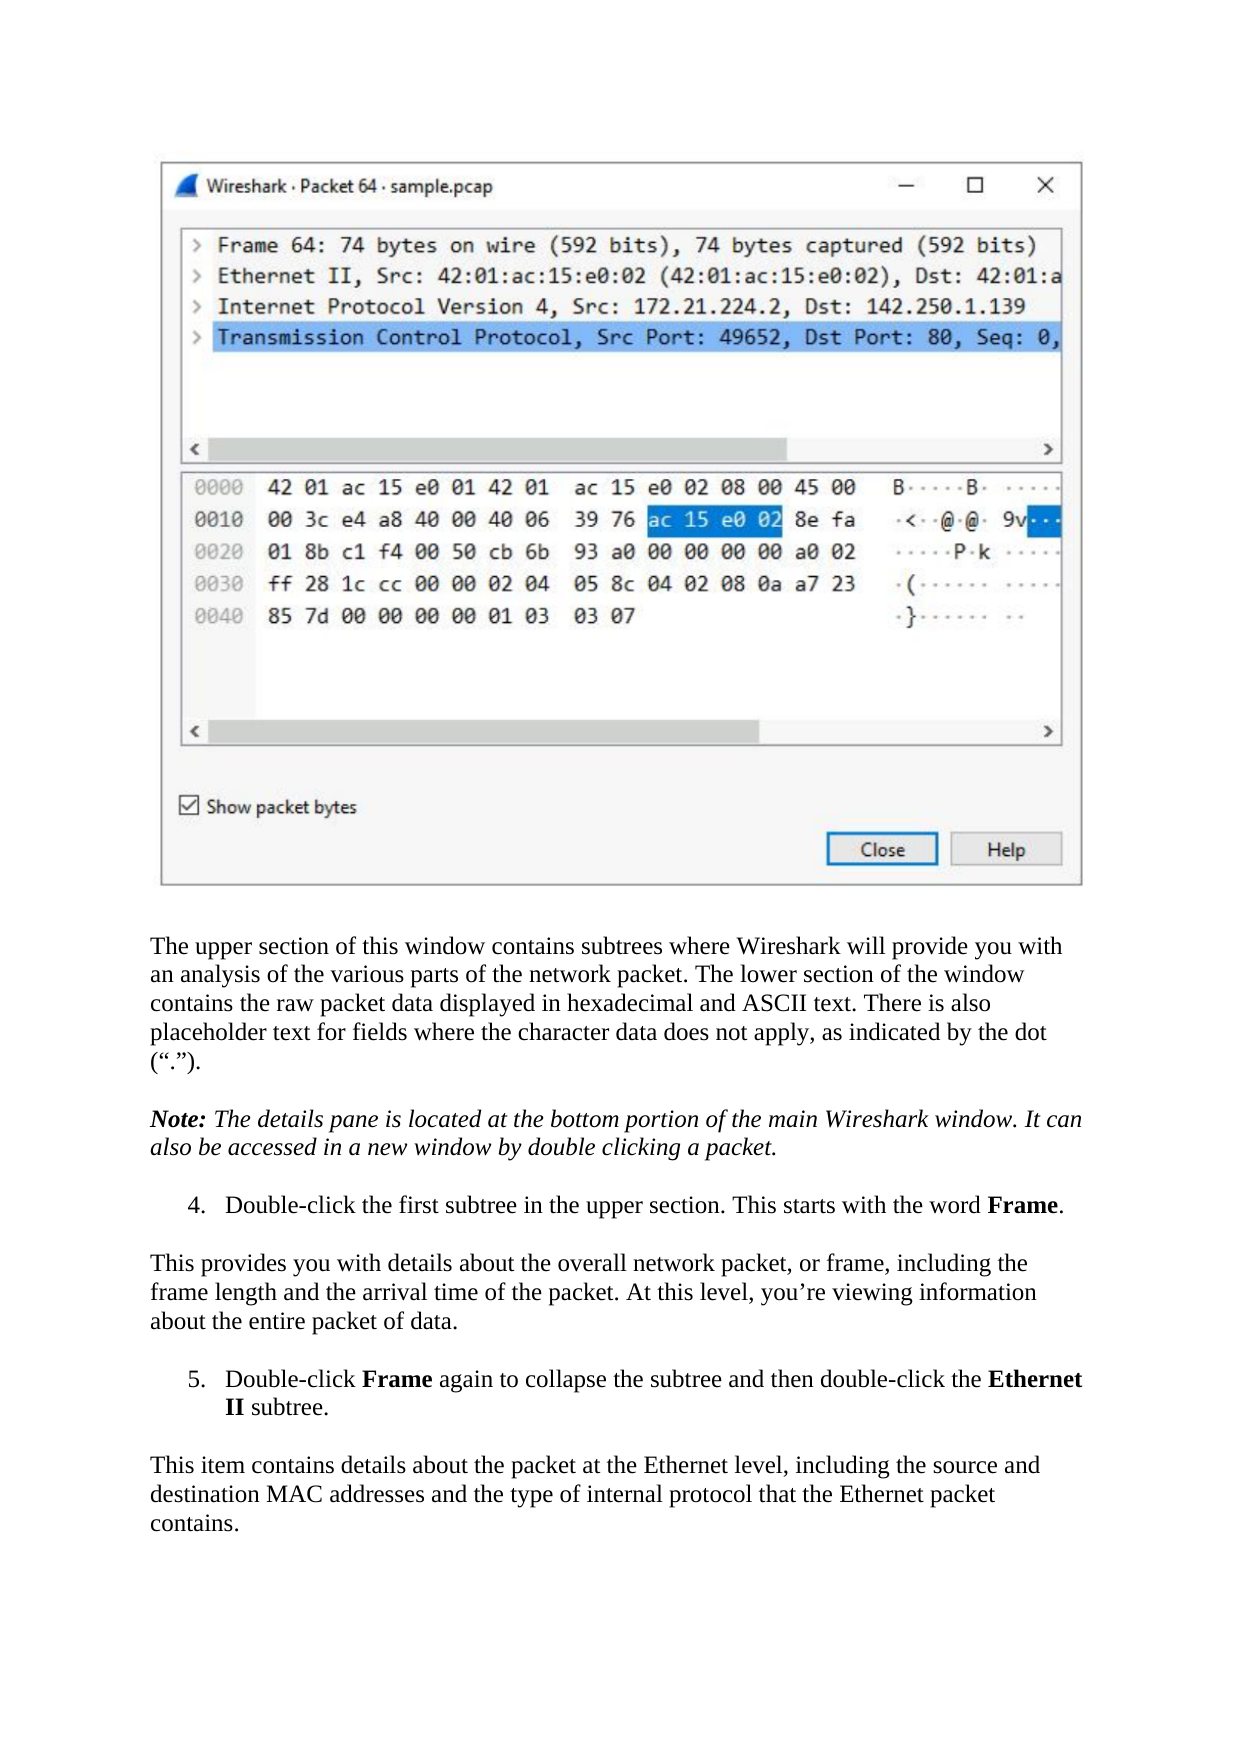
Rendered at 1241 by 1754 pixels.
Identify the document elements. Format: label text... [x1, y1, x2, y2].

list Double-click the first subtree in the upper section. This starts with the word Frame. [187, 1190, 1090, 1219]
picture [150, 150, 1091, 902]
text The upper section of this window contains subtrees where Wireshark will provide you with an analysis of the various parts of the network packet. The lower section of the window contains the raw packet data displayed in hexadecimal and ASCII text. There is also placeholder text for fields where the character data does not apply, as indicated by the dot (“.”). [150, 931, 1090, 1074]
list Double-click Frame again to collapse the subtree and then double-click the Ethernet II subtree. [187, 1364, 1090, 1421]
text This provides you with details about the overall network packet, or frame, including the frame length and the arrival time of the packet. At this level, you’re viewing information about the entire packet of data. [150, 1248, 1090, 1334]
text This item contains details about the packet at the Ethernet level, including the source and destination MAC addresses and the type of internal protocol that the Ethernet packet contains. [150, 1450, 1090, 1537]
text Note: The details pane is located at the bottom portion of the main Wireshark window. It can also be accessed in a new window by double clicking a packet. [150, 1104, 1090, 1161]
